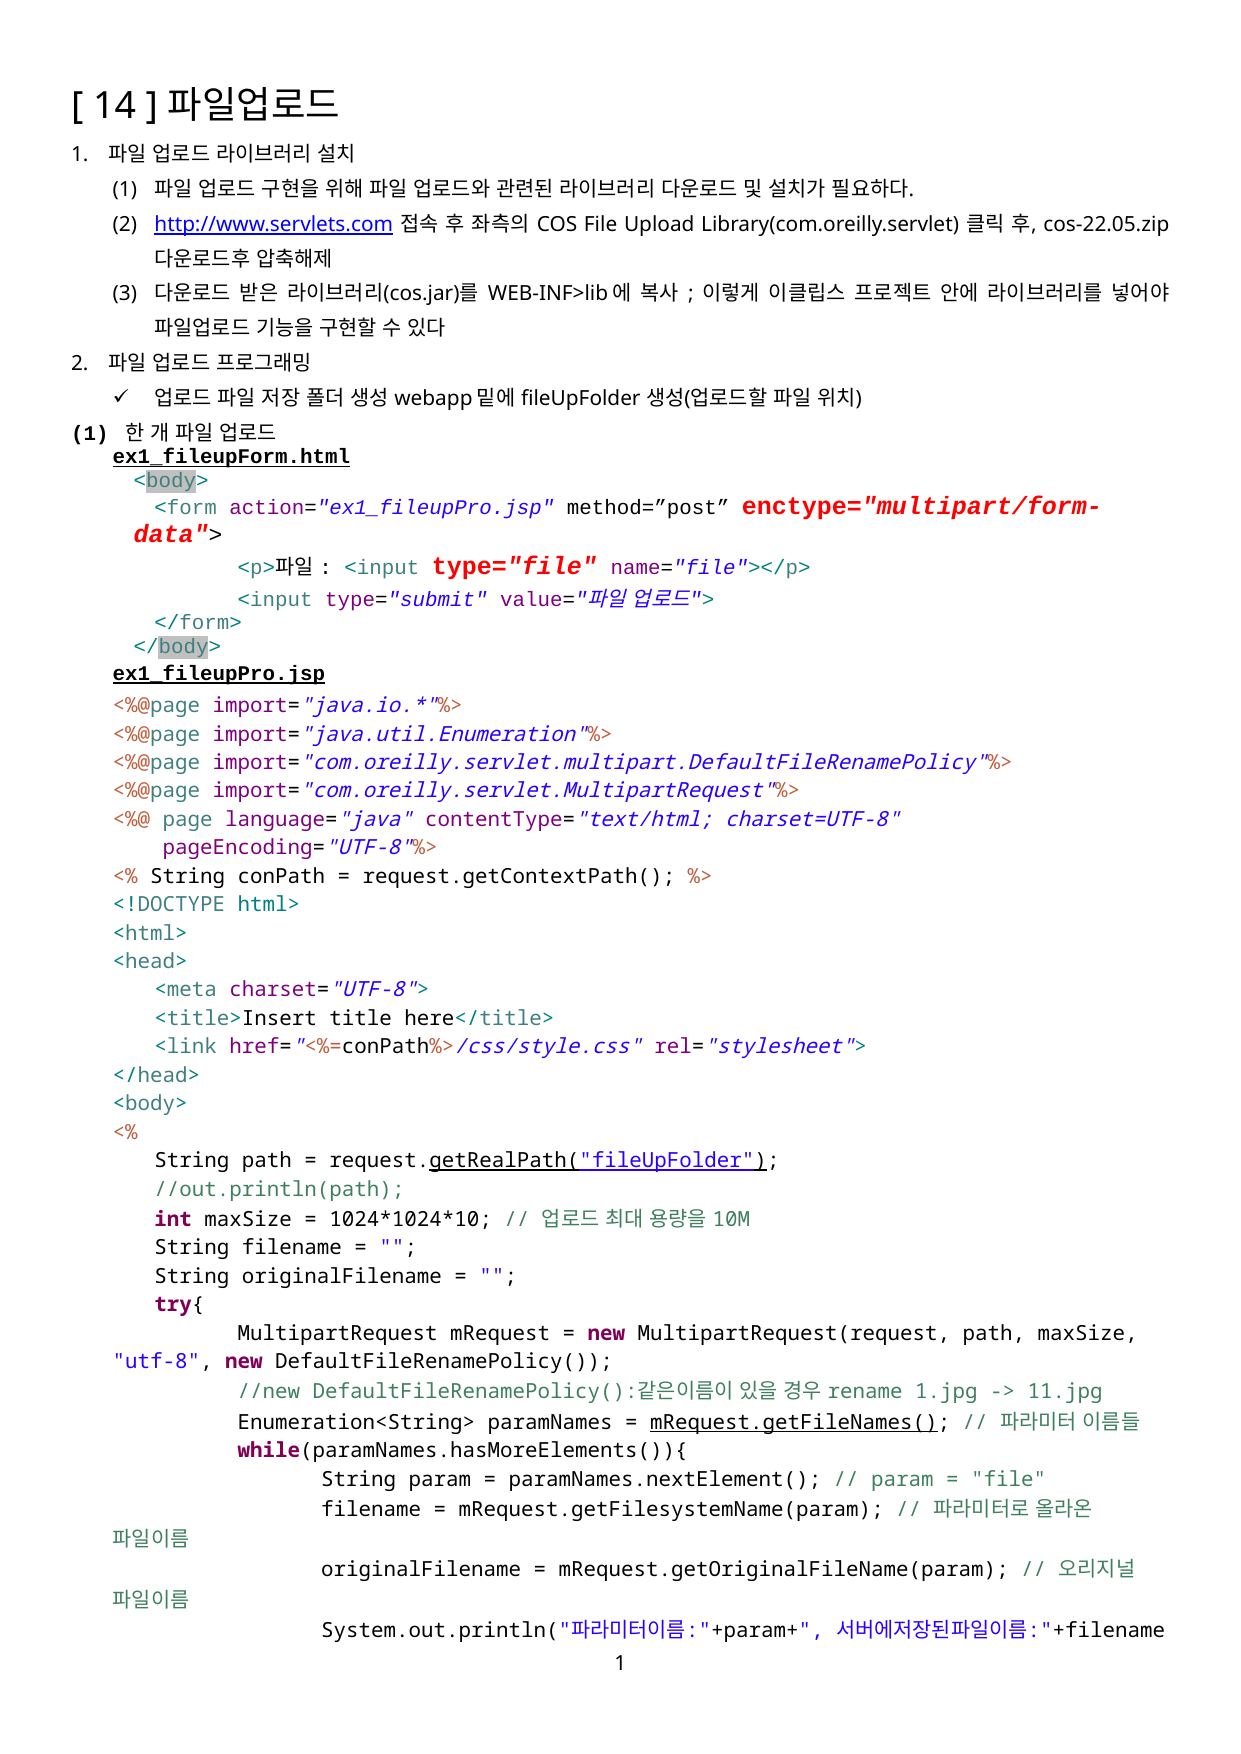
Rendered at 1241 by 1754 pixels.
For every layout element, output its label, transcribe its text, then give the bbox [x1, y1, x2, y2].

text <% [112, 1117, 1169, 1145]
list http://www.servlets.com 접속 후 좌측의 COS File Upload Library(com.oreilly.servlet) 클릭 후, cos-22.05.zip 다운로드후 압축해제 [112, 207, 1169, 272]
text String filename = ""; [112, 1232, 1169, 1261]
text <!DOCTYPE html> [112, 889, 1169, 918]
text <%@page import="java.util.Enumeration"%> [112, 719, 1169, 747]
text <meta charset="UTF-8"> [112, 974, 1169, 1003]
text MultipartRequest mRequest = new MultipartRequest(request, path, maxSize, "utf-8", new DefaultFileRenamePolicy()); [112, 1318, 1169, 1374]
list 파일 업로드 구현을 위해 파일 업로드와 관련된 라이브러리 다운로드 및 설치가 필요하다. [112, 172, 1169, 203]
list 한 개 파일 업로드 [71, 416, 1169, 446]
list 파일 업로드 라이브러리 설치 [71, 138, 1169, 168]
text <head> [112, 946, 1169, 974]
text int maxSize = 1024*1024*10; // 업로드 최대 용량을 10M [112, 1202, 1169, 1232]
text </head> [112, 1060, 1169, 1088]
text Enumeration<String> paramNames = mRequest.getFileNames(); // 파라미터 이름들 [112, 1405, 1169, 1435]
text <body> [112, 1088, 1169, 1117]
text String path = request.getRealPath("fileUpFolder"); [112, 1145, 1169, 1174]
text <body> [196, 470, 1169, 493]
text </body> [133, 636, 158, 659]
text while(paramNames.hasMoreElements()){ [112, 1435, 1169, 1464]
text <p>파일 : <input type="file" name="file"></p> [133, 550, 1169, 582]
text //new DefaultFileRenamePolicy():같은이름이 있을 경우 rename 1.jpg -> 11.jpg [112, 1374, 1169, 1405]
text originalFilename = mRequest.getOriginalFileName(param); // 오리지널 파일이름 [112, 1553, 1169, 1613]
text filename = mRequest.getFilesystemName(param); // 파라미터로 올라온 파일이름 [112, 1492, 1169, 1553]
text <input type="submit" value="파일 업로드"> [133, 582, 1169, 612]
text try{ [112, 1289, 1169, 1318]
text [ 14 ] 파일업로드 [71, 75, 1169, 129]
text <%@page import="com.oreilly.servlet.MultipartRequest"%> [112, 776, 1169, 804]
text pageEncoding="UTF-8"%> [112, 832, 1169, 861]
text </form> [133, 612, 1169, 636]
text <%@ page language="java" contentType="text/html; charset=UTF-8" [112, 804, 1169, 832]
text <title>Insert title here</title> [112, 1003, 1169, 1031]
list ex1_fileupPro.jsp [112, 663, 1169, 687]
text </body> [208, 636, 1169, 659]
text <% String conPath = request.getContextPath(); %> [112, 861, 1169, 889]
text <html> [112, 918, 1169, 946]
text //out.println(path); [112, 1174, 1169, 1202]
list 다운로드 받은 라이브러리(cos.jar)를 WEB-INF>lib에 복사 ; 이렇게 이클립스 프로젝트 안에 라이브러리를 넣어야 파일업로드 기능을 구현할 수 있다 [112, 277, 1169, 342]
text <%@page import="java.io.*"%> [112, 690, 1169, 719]
text String param = paramNames.nextElement(); // param = "file" [112, 1464, 1169, 1492]
text String originalFilename = ""; [112, 1261, 1169, 1289]
text <form action="ex1_fileupPro.jsp" method=”post” enctype="multipart/form-data"> [133, 493, 1169, 550]
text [112, 1613, 1169, 1643]
text <%@page import="com.oreilly.servlet.multipart.DefaultFileRenamePolicy"%> [112, 747, 1169, 776]
text <link href="<%=conPath%>/css/style.css" rel="stylesheet"> [112, 1031, 1169, 1060]
list 파일 업로드 프로그래밍 [71, 346, 1169, 376]
list ex1_fileupForm.html [112, 446, 1169, 470]
list 업로드 파일 저장 폴더 생성 webapp밑에 fileUpFolder 생성(업로드할 파일 위치) [112, 381, 1169, 411]
